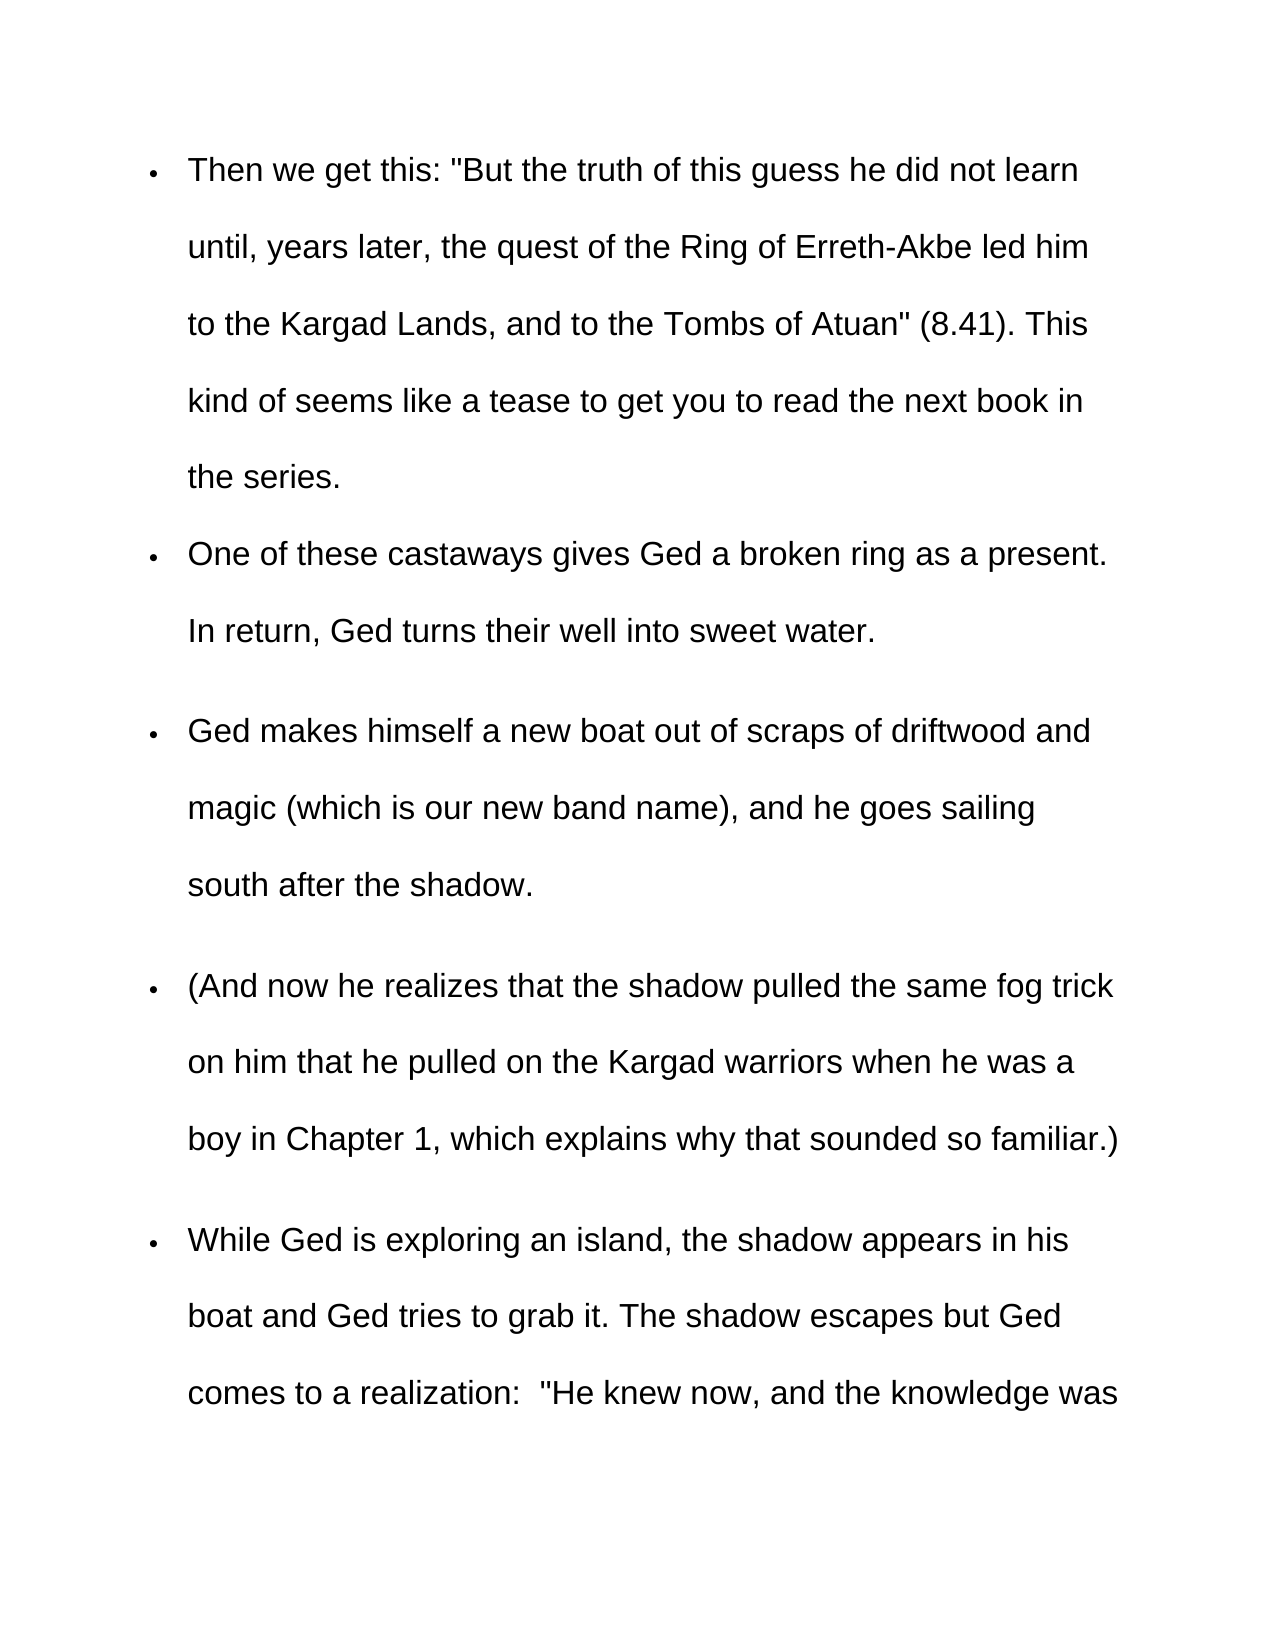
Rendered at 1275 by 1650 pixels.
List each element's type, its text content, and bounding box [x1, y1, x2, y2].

list Ged makes himself a new boat out of scraps of driftwood and magic (which is our new band name), and he goes sailing south after the shadow. [150, 712, 1125, 904]
list One of these castaways gives Ged a broken ring as a present. In return, Ged turns their well into sweet water. [150, 534, 1125, 650]
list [150, 1220, 1125, 1412]
list Then we get this: "But the truth of this guess he did not learn until, years later, the quest of the Ring of Erreth-Akbe led him to the Kargad Lands, and to the Tombs of Atuan" (8.41). This kind of seems like a tease to get you to read the next book in the series. [150, 150, 1125, 496]
list (And now he realizes that the shadow pulled the same fog trick on him that he pulled on the Kargad warriors when he was a boy in Chapter 1, which explains why that sounded so familiar.) [150, 966, 1125, 1158]
